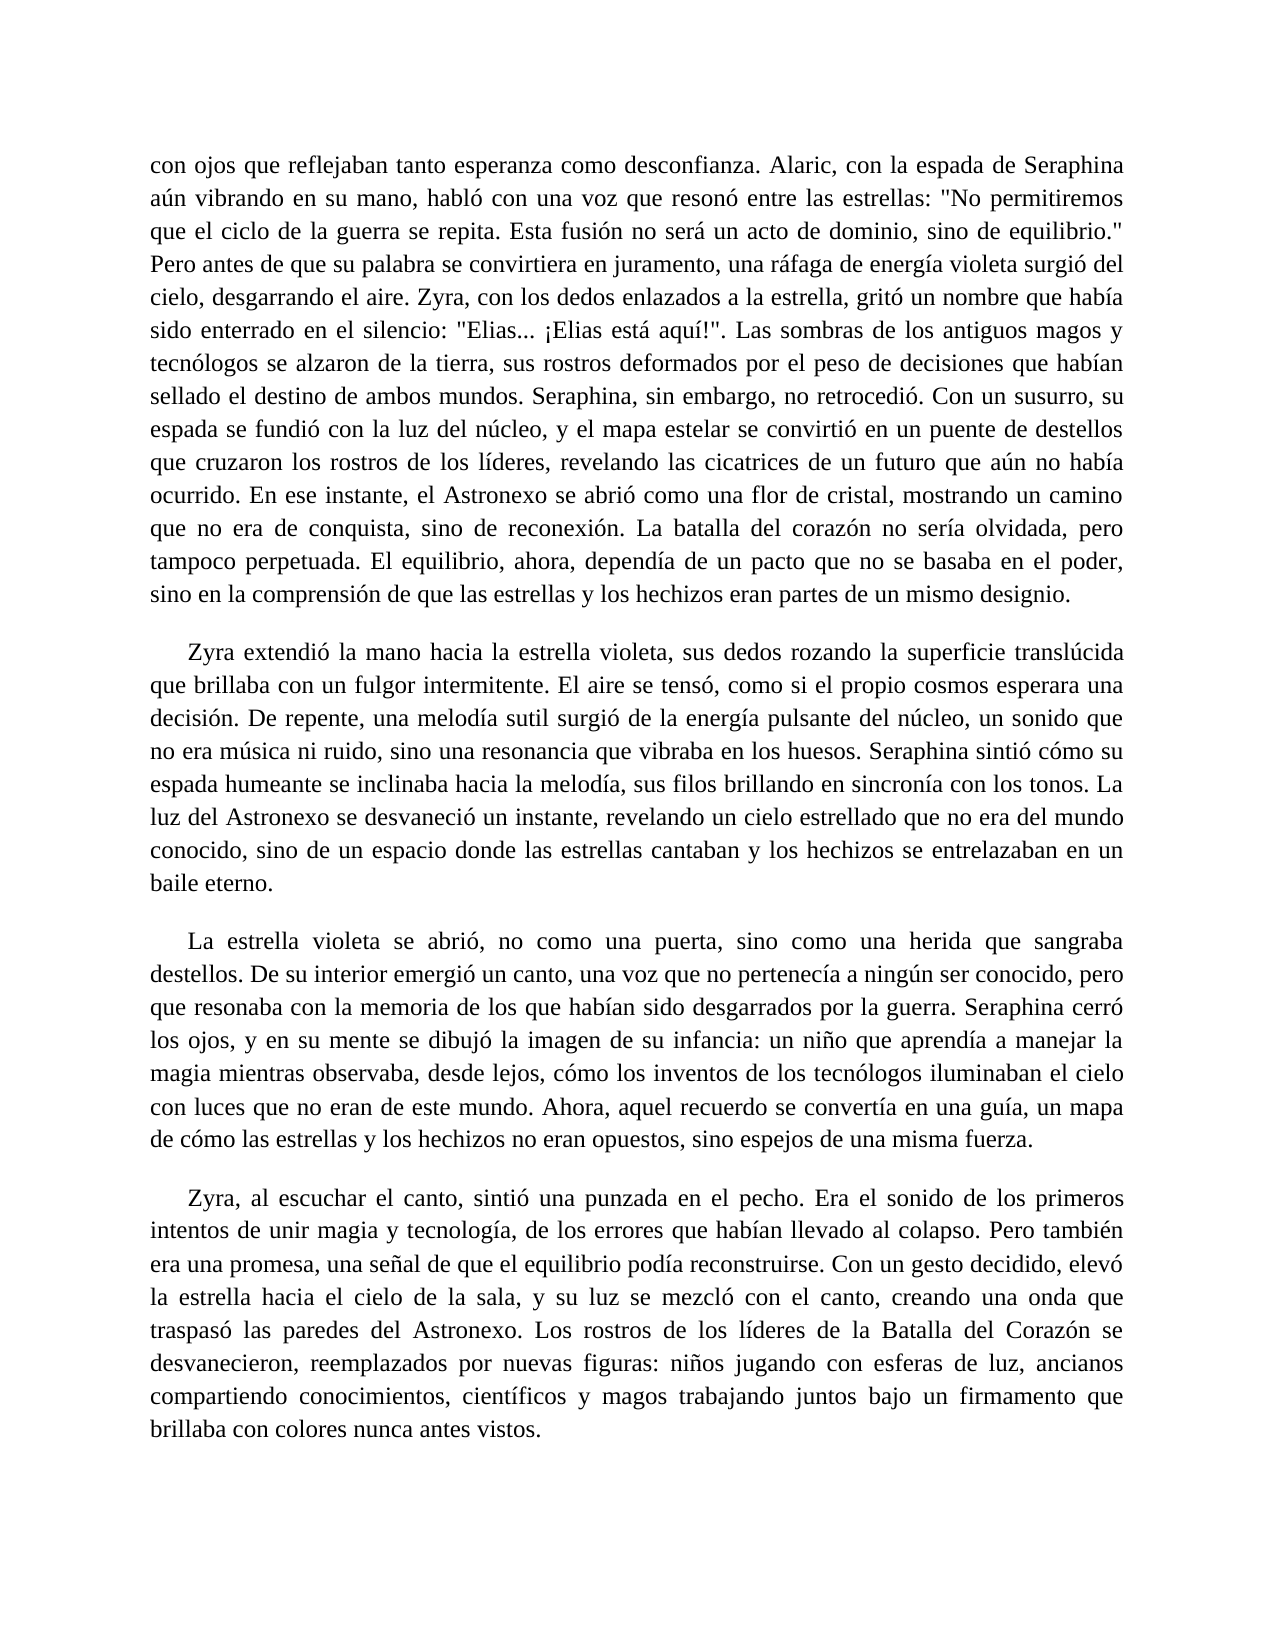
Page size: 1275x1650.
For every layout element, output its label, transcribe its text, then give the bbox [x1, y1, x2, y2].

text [150, 150, 1125, 608]
text Zyra, al escuchar el canto, sintió una punzada en el pecho. Era el sonido de los primeros intentos de unir magia y tecnología, de los errores que habían llevado al colapso. Pero también era una promesa, una señal de que el equilibrio podía reconstruirse. Con un gesto decidido, elevó la estrella hacia el cielo de la sala, y su luz se mezcló con el canto, creando una onda que traspasó las paredes del Astronexo. Los rostros de los líderes de la Batalla del Corazón se desvanecieron, reemplazados por nuevas figuras: niños jugando con esferas de luz, ancianos compartiendo conocimientos, científicos y magos trabajando juntos bajo un firmamento que brillaba con colores nunca antes vistos. [150, 1183, 1125, 1442]
text La estrella violeta se abrió, no como una puerta, sino como una herida que sangraba destellos. De su interior emergió un canto, una voz que no pertenecía a ningún ser conocido, pero que resonaba con la memoria de los que habían sido desgarrados por la guerra. Seraphina cerró los ojos, y en su mente se dibujó la imagen de su infancia: un niño que aprendía a manejar la magia mientras observaba, desde lejos, cómo los inventos de los tecnólogos iluminaban el cielo con luces que no eran de este mundo. Ahora, aquel recuerdo se convertía en una guía, un mapa de cómo las estrellas y los hechizos no eran opuestos, sino espejos de una misma fuerza. [150, 926, 1125, 1153]
text Zyra extendió la mano hacia la estrella violeta, sus dedos rozando la superficie translúcida que brillaba con un fulgor intermitente. El aire se tensó, como si el propio cosmos esperara una decisión. De repente, una melodía sutil surgió de la energía pulsante del núcleo, un sonido que no era música ni ruido, sino una resonancia que vibraba en los huesos. Seraphina sintió cómo su espada humeante se inclinaba hacia la melodía, sus filos brillando en sincronía con los tonos. La luz del Astronexo se desvaneció un instante, revelando un cielo estrellado que no era del mundo conocido, sino de un espacio donde las estrellas cantaban y los hechizos se entrelazaban en un baile eterno. [150, 637, 1125, 897]
